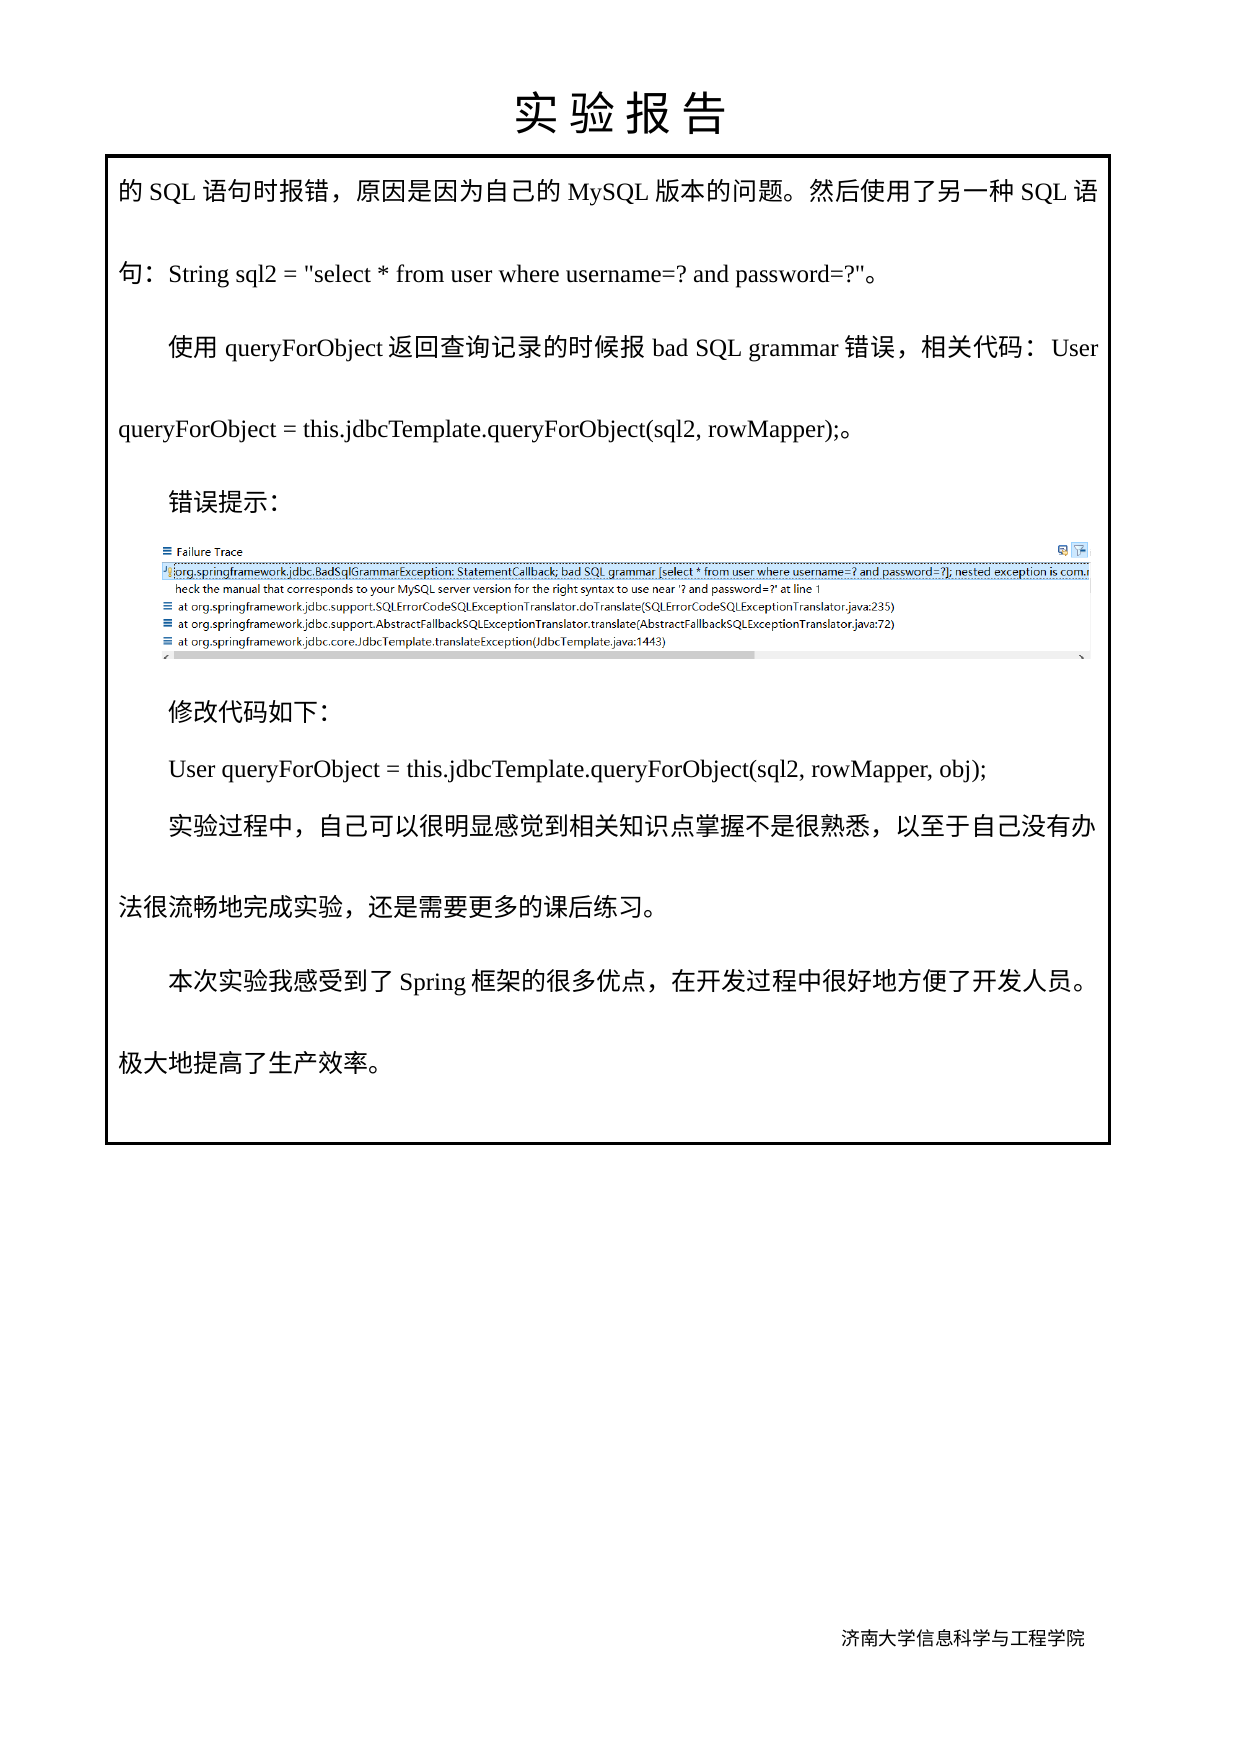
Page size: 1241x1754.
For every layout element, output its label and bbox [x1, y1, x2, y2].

table_header [108, 158, 1108, 1142]
picture [161, 542, 1091, 659]
